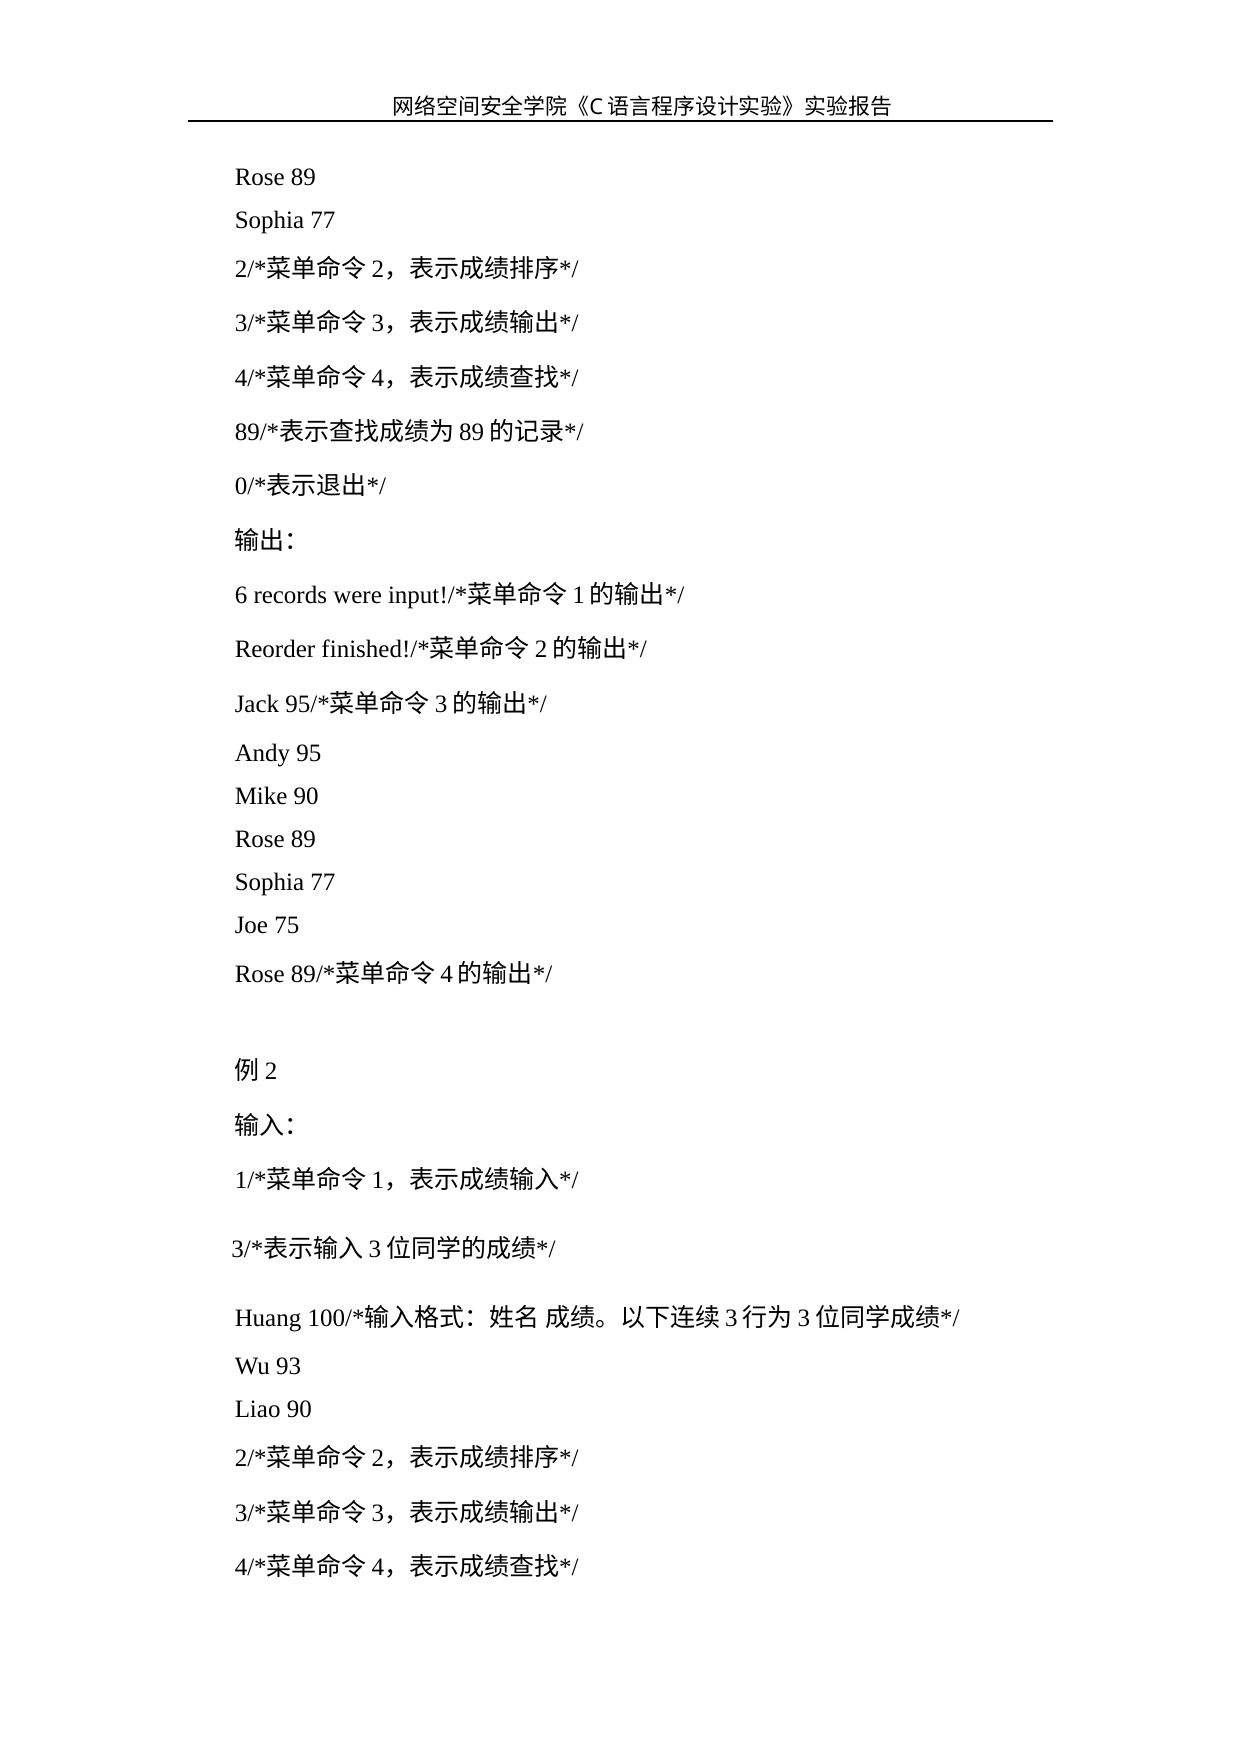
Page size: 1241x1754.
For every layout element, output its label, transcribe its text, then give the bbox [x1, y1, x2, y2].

list Huang 100/*输入格式：姓名 成绩。以下连续3行为3位同学成绩*/ [234, 1297, 1053, 1333]
list 1/*菜单命令1，表示成绩输入*/ [234, 1159, 1053, 1196]
list 3/*菜单命令3，表示成绩输出*/ [234, 303, 1053, 339]
list 4/*菜单命令4，表示成绩查找*/ [234, 357, 1053, 393]
list 输入： [234, 1105, 1053, 1141]
list 2/*菜单命令2，表示成绩排序*/ [234, 248, 1053, 284]
list Liao 90 [234, 1394, 1053, 1423]
list Wu 93 [234, 1351, 1053, 1380]
list Rose 89 [234, 824, 1053, 853]
list 89/*表示查找成绩为89的记录*/ [234, 411, 1053, 448]
list 3/*菜单命令3，表示成绩输出*/ [234, 1492, 1053, 1528]
list Mike 90 [234, 781, 1053, 809]
list Rose 89 [234, 162, 1053, 191]
list 4/*菜单命令4，表示成绩查找*/ [234, 1546, 1053, 1583]
list Andy 95 [234, 738, 1053, 766]
list Rose 89/*菜单命令4的输出*/ [234, 953, 1053, 989]
list 输出： [234, 520, 1053, 556]
list Reorder finished!/*菜单命令2的输出*/ [234, 629, 1053, 665]
list 2/*菜单命令2，表示成绩排序*/ [234, 1438, 1053, 1474]
list Jack 95/*菜单命令3的输出*/ [234, 683, 1053, 719]
list 例2 [234, 1051, 1053, 1087]
list Joe 75 [234, 910, 1053, 939]
list 0/*表示退出*/ [234, 466, 1053, 502]
text 3/*表示输入3位同学的成绩*/ [187, 1214, 1053, 1279]
list Sophia 77 [234, 205, 1053, 234]
list 6 records were input!/*菜单命令1的输出*/ [234, 574, 1053, 611]
list Sophia 77 [234, 867, 1053, 896]
